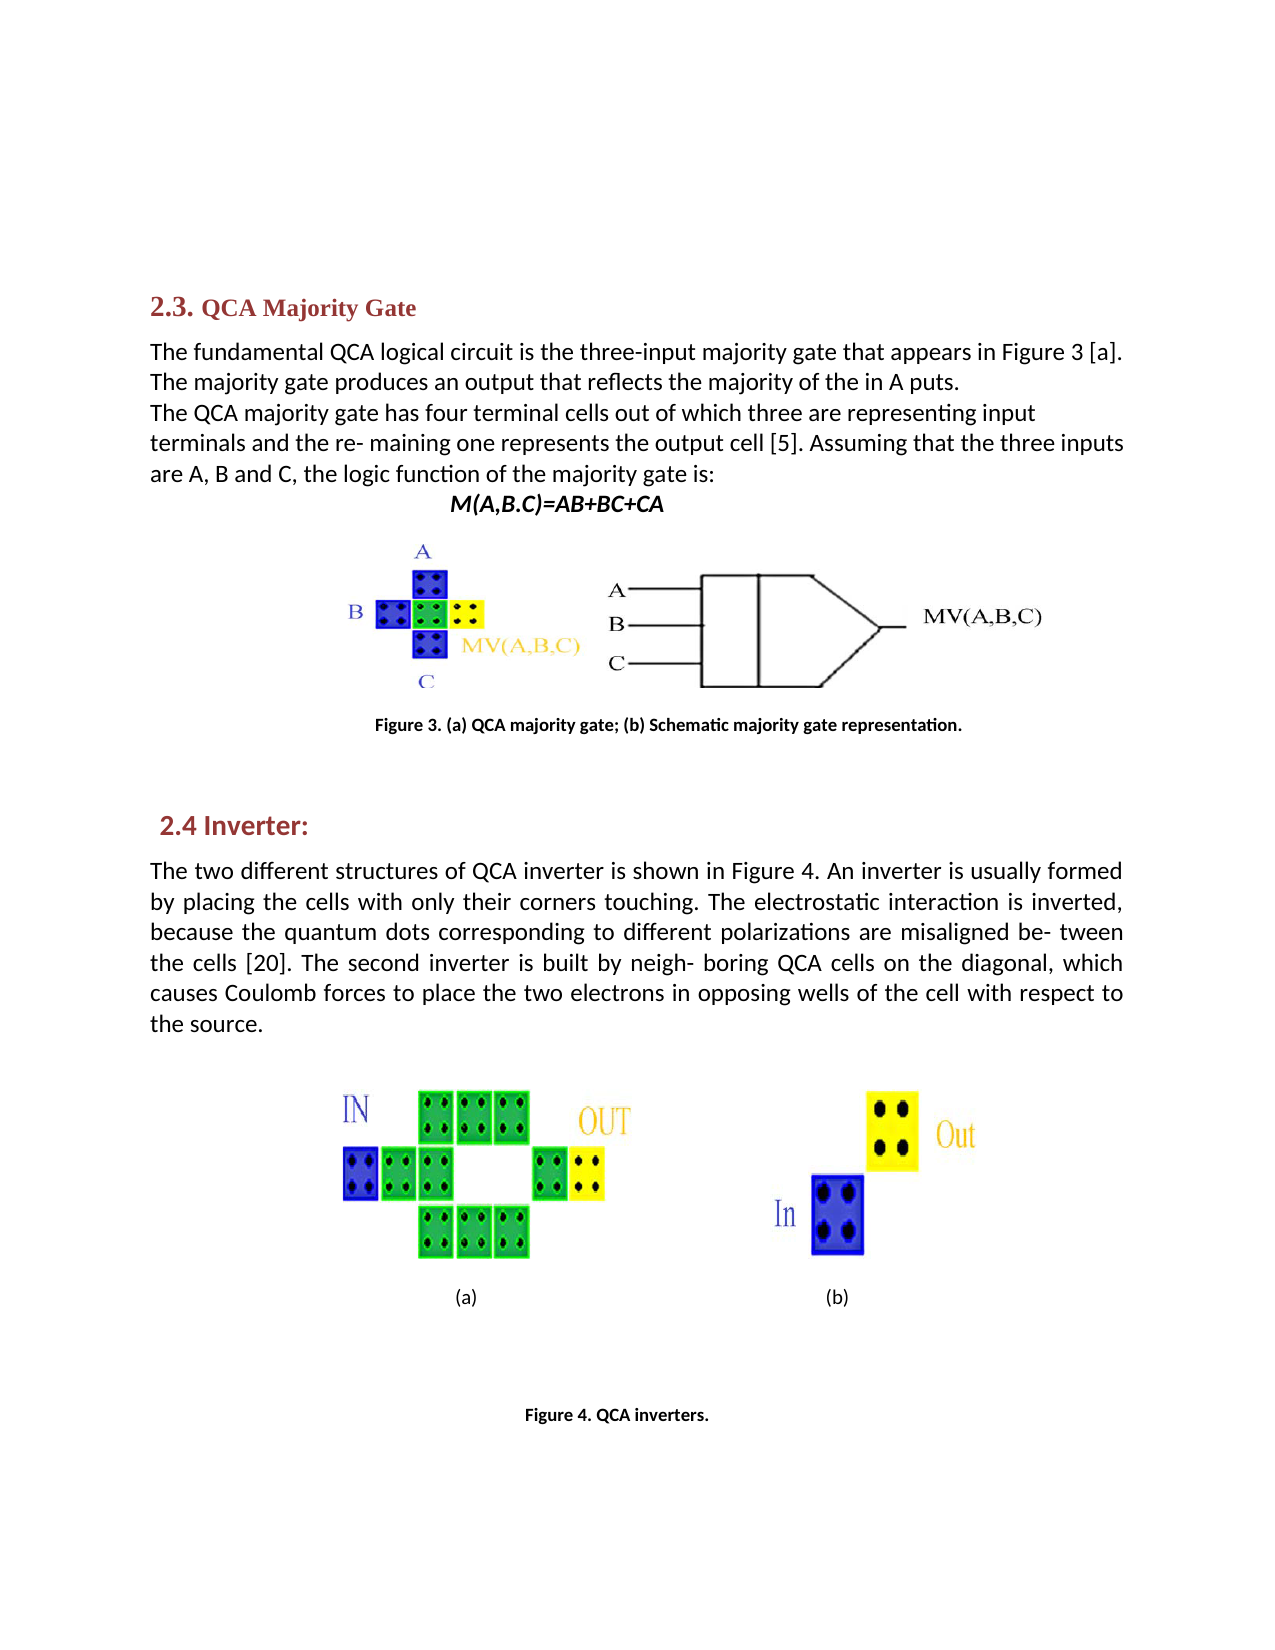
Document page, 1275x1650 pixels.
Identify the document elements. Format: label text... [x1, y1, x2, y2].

text Figure 3. (a) QCA majority gate; (b) Schematic majority gate representation. [150, 713, 1125, 736]
text The two different structures of QCA inverter is shown in Figure 4. An inverter is usually formed by placing the cells with only their corners touching. The electrostatic interaction is inverted, because the quantum dots corresponding to different polarizations are misaligned be- tween the cells [20]. The second inverter is built by neigh- boring QCA cells on the diagonal, which causes Coulomb forces to place the two electrons in opposing wells of the cell with respect to the source. [150, 855, 1125, 1038]
text Figure 4. QCA inverters. [525, 1404, 1125, 1427]
list Inverter: [159, 807, 1125, 843]
list (b) [455, 1284, 1125, 1309]
text The fundamental QCA logical circuit is the three-input majority gate that appears in Figure 3 [a]. The majority gate produces an output that reflects the majority of the in A puts. [150, 336, 1125, 397]
text 2.3. QCA Majority Gate [150, 289, 1125, 323]
text M(A,B.C)=AB+BC+CA [375, 488, 1125, 519]
text The QCA majority gate has four terminal cells out of which three are representing input terminals and the re- maining one represents the output cell [5]. Assuming that the three inputs are A, B and C, the logic function of the majority gate is: [150, 397, 1125, 488]
